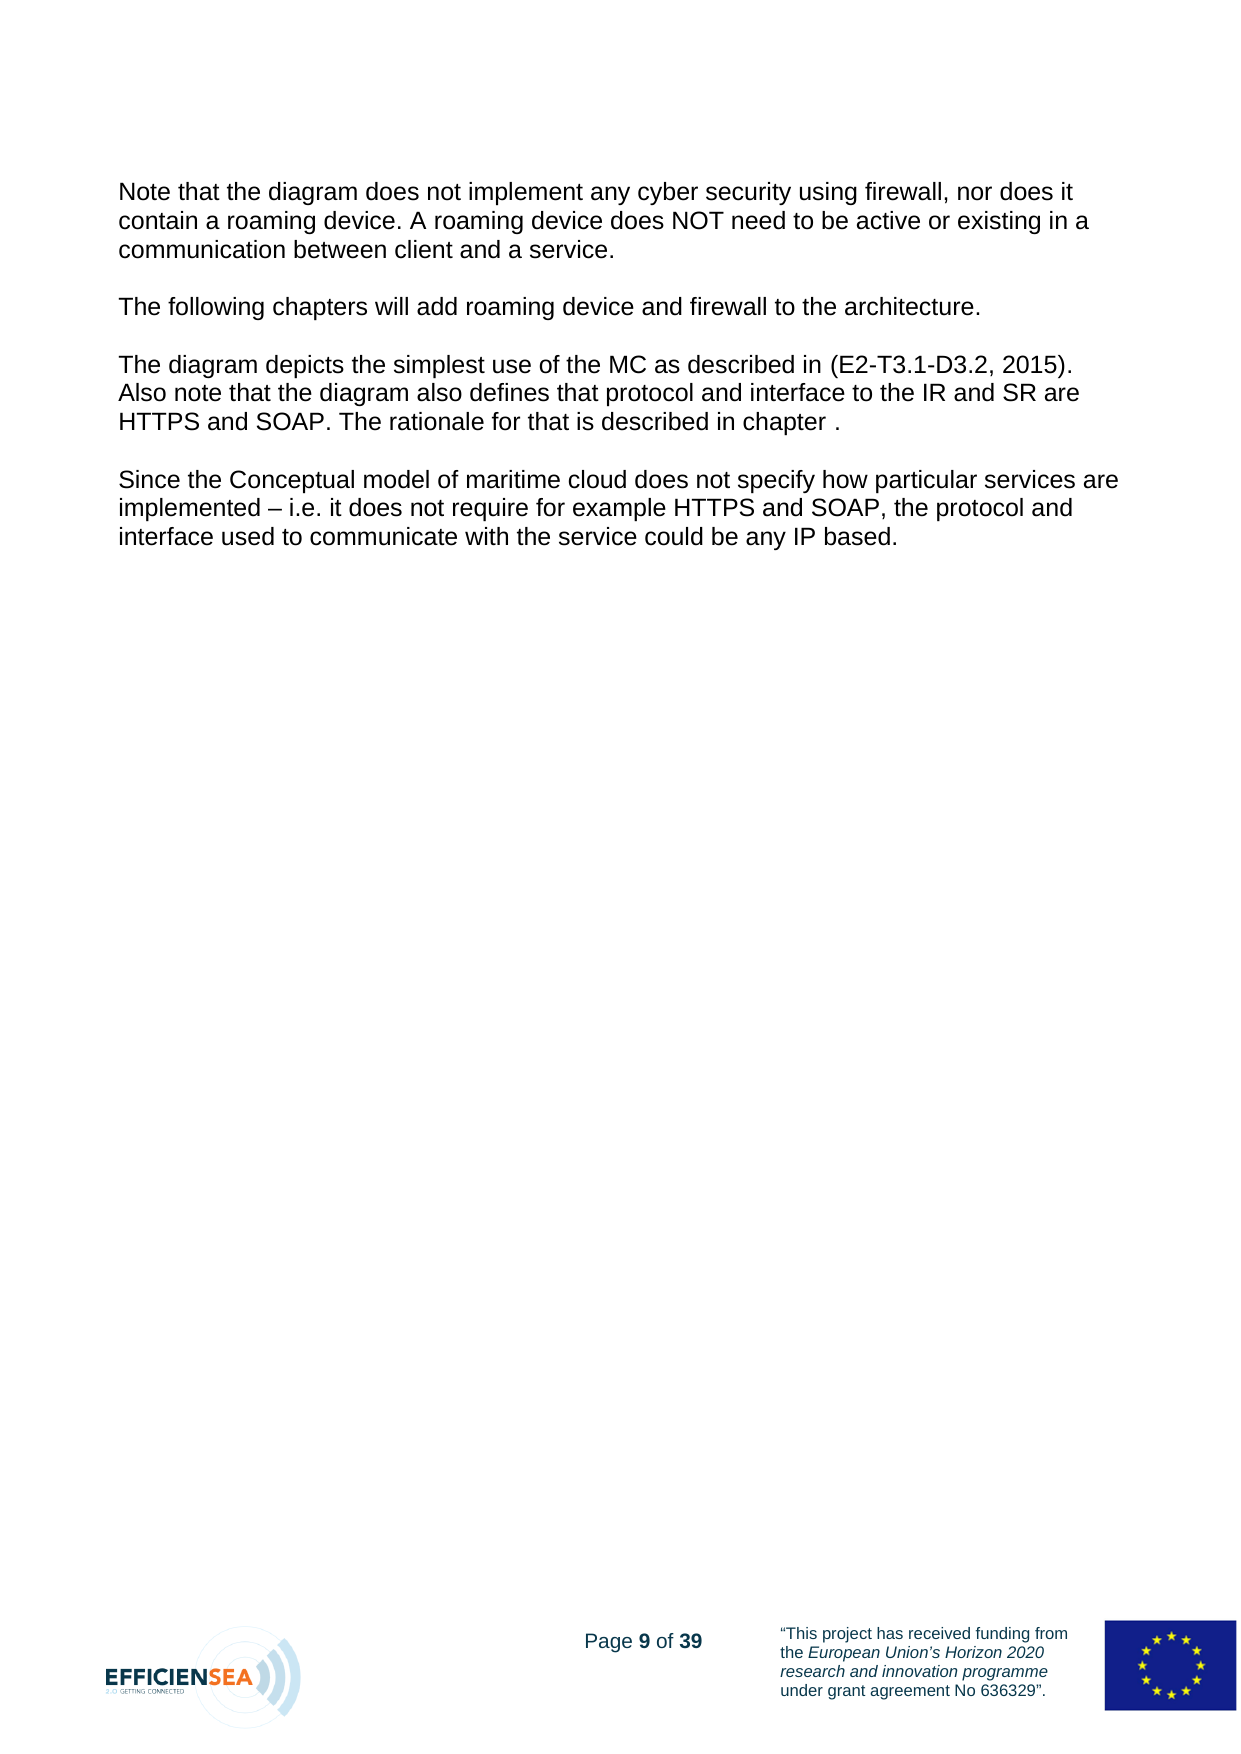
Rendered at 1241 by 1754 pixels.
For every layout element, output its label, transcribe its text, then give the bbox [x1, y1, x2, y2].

picture [99, 1618, 306, 1737]
picture [1102, 1618, 1237, 1709]
text The following chapters will add roaming device and firewall to the architecture. [118, 292, 1122, 321]
text Since the Conceptual model of maritime cloud does not specify how particular services are implemented – i.e. it does not require for example HTTPS and SOAP, the protocol and interface used to communicate with the service could be any IP based. [118, 465, 1122, 551]
text Also note that the diagram also defines that protocol and interface to the IR and SR are HTTPS and SOAP. The rationale for that is described in chapter 0. [118, 378, 1122, 436]
text Note that the diagram does not implement any cyber security using firewall, nor does it contain a roaming device. A roaming device does NOT need to be active or existing in a communication between client and a service. [118, 177, 1122, 263]
text The diagram depicts the simplest use of the MC as described in . [118, 350, 1122, 378]
